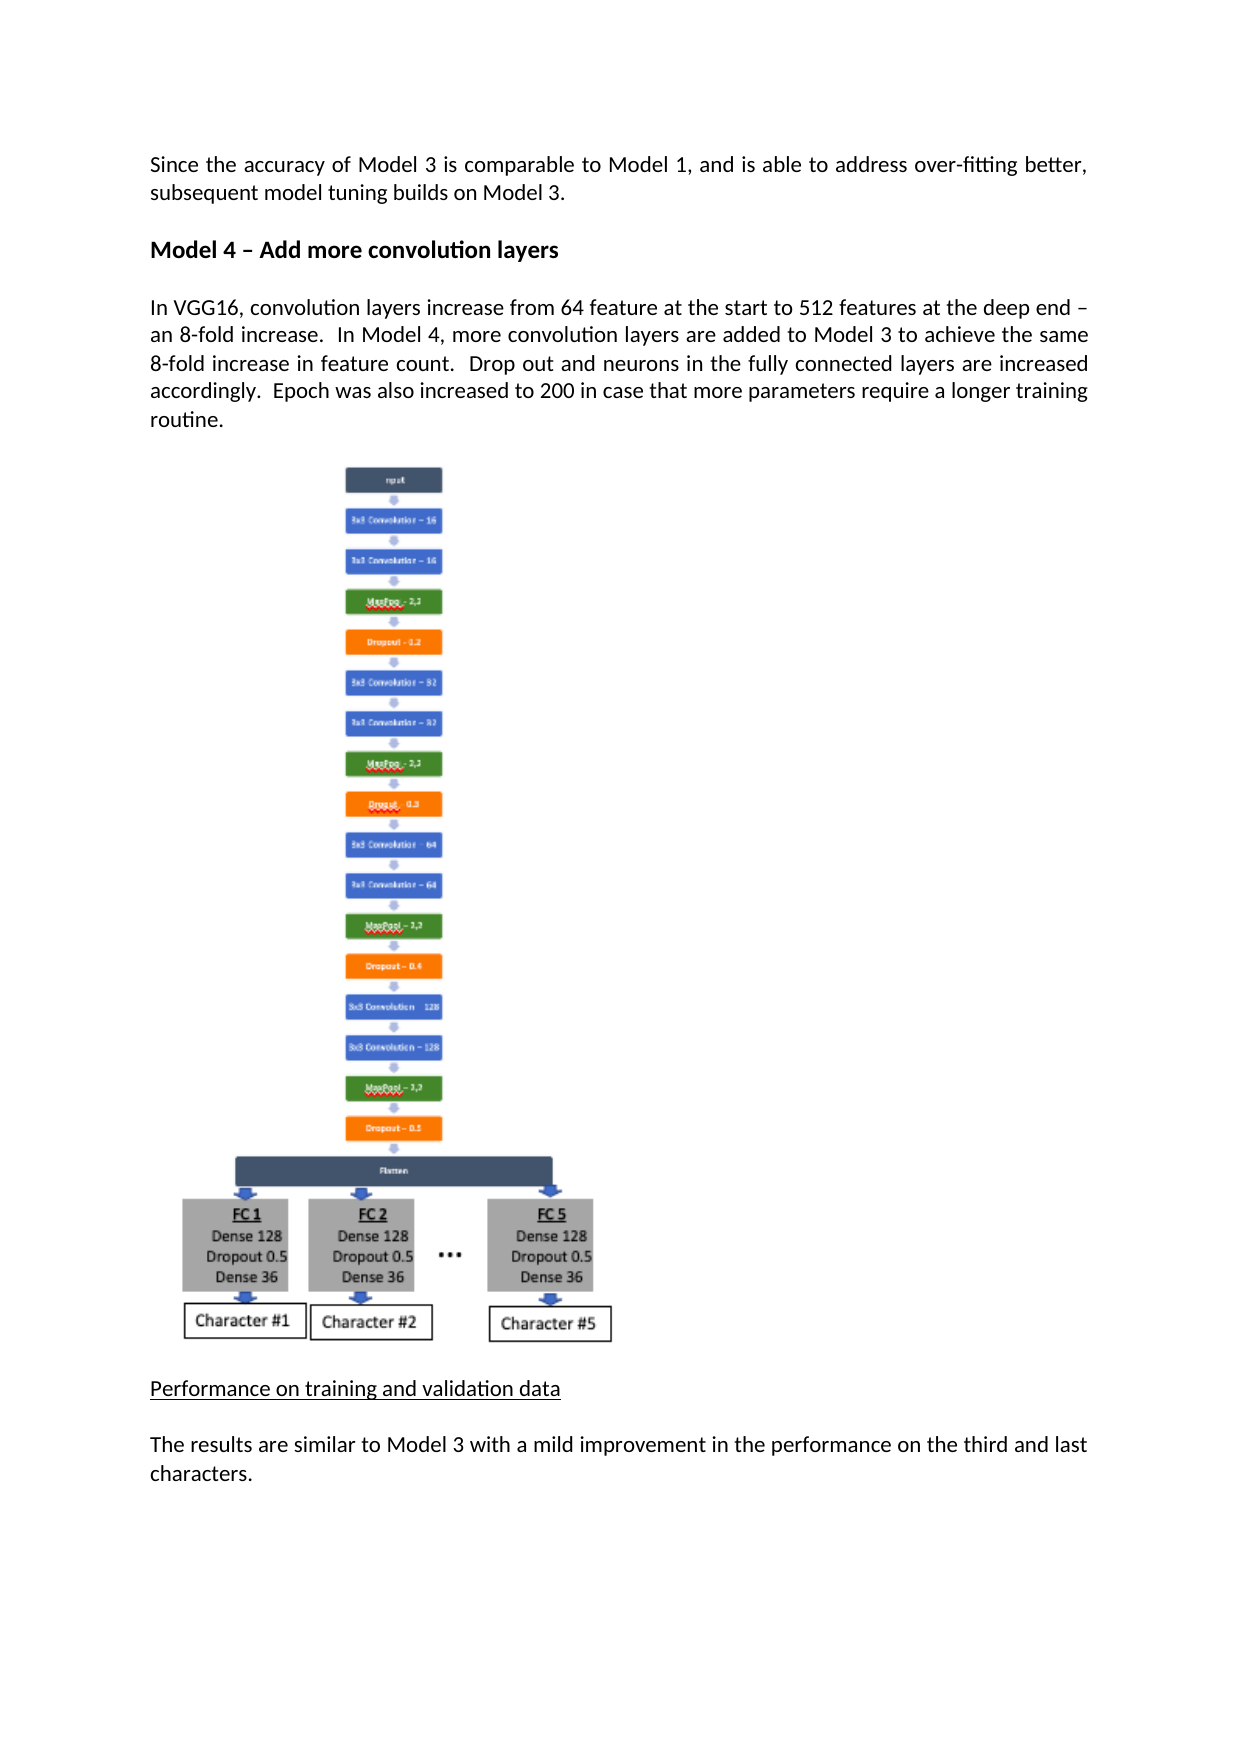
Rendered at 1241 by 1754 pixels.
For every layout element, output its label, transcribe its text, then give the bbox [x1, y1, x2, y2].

text The results are similar to Model 3 with a mild improvement in the performance on the third and last characters. [150, 1431, 1090, 1487]
text In VGG16, convolution layers increase from 64 feature at the start to 512 features at the deep end – an 8-fold increase. In Model 4, more convolution layers are added to Model 3 to achieve the same 8-fold increase in feature count. Drop out and neurons in the fully connected layers are increased accordingly. Epoch was also increased to 200 in case that more parameters require a longer training routine. [150, 293, 1090, 433]
text Since the accuracy of Model 3 is comparable to Model 1, and is able to address over-fitting better, subsequent model tuning builds on Model 3. [150, 150, 1090, 206]
text Performance on training and validation data [150, 1374, 1090, 1403]
picture [150, 460, 623, 1347]
text Model 4 – Add more convolution layers [150, 234, 1090, 264]
